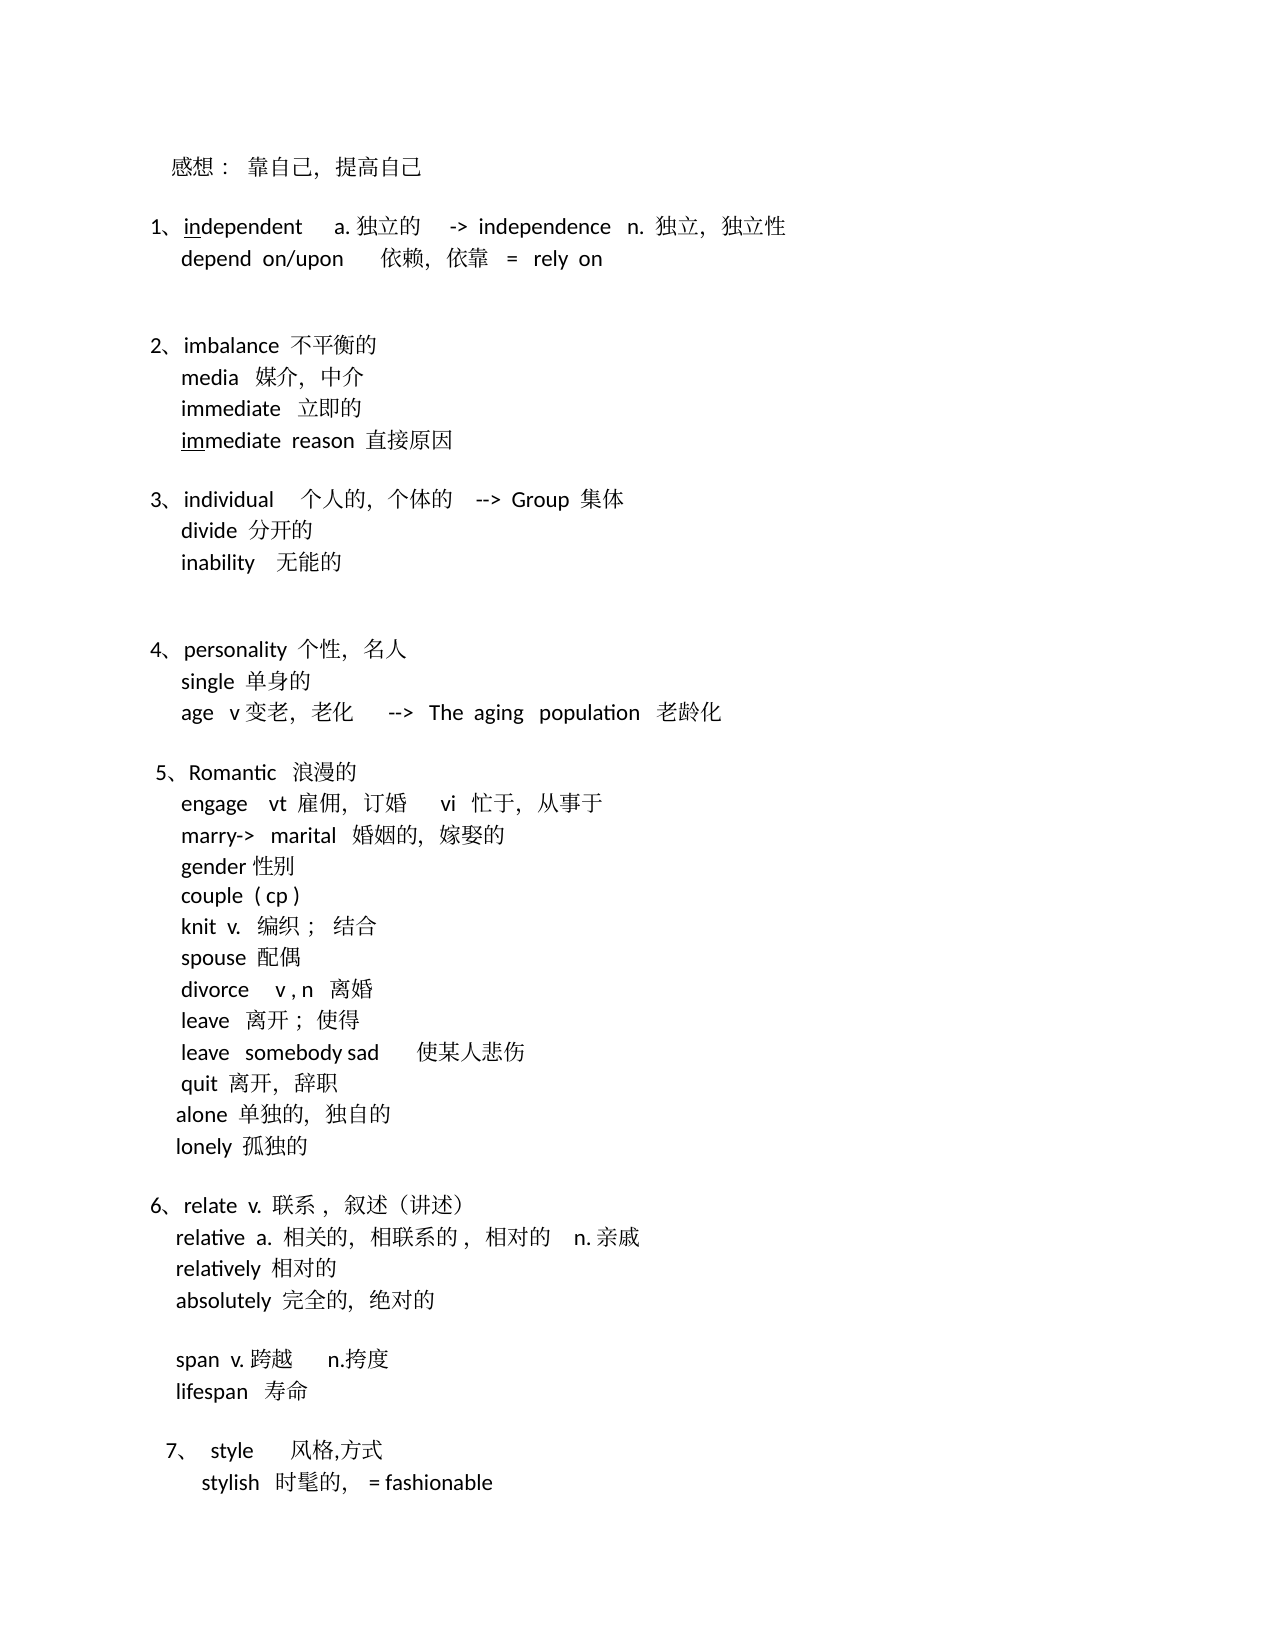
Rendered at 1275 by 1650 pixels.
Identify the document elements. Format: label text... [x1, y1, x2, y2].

text spouse 配偶 [150, 940, 1125, 972]
text 感想 ： 靠自己，提高自己 [150, 150, 1125, 181]
text quit 离开，辞职 [150, 1066, 1125, 1098]
text immediate reason 直接原因 [150, 423, 1125, 454]
text 4、personality 个性，名人 [150, 633, 1125, 664]
text 7、 style 风格,方式 [150, 1433, 1125, 1465]
text couple ( cp ) [150, 881, 1125, 909]
text relatively 相对的 [150, 1252, 1125, 1283]
text 3、individual 个人的，个体的 --> Group 集体 [150, 482, 1125, 514]
text media 媒介，中介 [150, 360, 1125, 391]
text divide 分开的 [150, 514, 1125, 545]
text absolutely 完全的，绝对的 [150, 1283, 1125, 1314]
text immediate 立即的 [150, 391, 1125, 423]
text lifespan 寿命 [150, 1374, 1125, 1405]
text span v. 跨越 n.挎度 [150, 1342, 1125, 1374]
text leave somebody sad 使某人悲伤 [150, 1035, 1125, 1066]
text 1、independent a. 独立的 -> independence n. 独立，独立性 [150, 209, 1125, 241]
text knit v. 编织 ； 结合 [150, 909, 1125, 940]
text 5、Romantic 浪漫的 [150, 755, 1125, 787]
text age v 变老，老化 --> The aging population 老龄化 [150, 696, 1125, 727]
text alone 单独的，独自的 [150, 1098, 1125, 1129]
text 6、relate v. 联系 ，叙述（讲述） [150, 1189, 1125, 1220]
text single 单身的 [150, 664, 1125, 696]
text gender 性别 [150, 849, 1125, 881]
text divorce v , n 离婚 [150, 972, 1125, 1003]
text relative a. 相关的，相联系的 ，相对的 n. 亲戚 [150, 1220, 1125, 1252]
text stylish 时髦的， = fashionable [150, 1465, 1125, 1496]
text 2、imbalance 不平衡的 [150, 328, 1125, 360]
text lonely 孤独的 [150, 1129, 1125, 1161]
text depend on/upon 依赖，依靠 = rely on [150, 241, 1125, 272]
text marry-> marital 婚姻的，嫁娶的 [150, 818, 1125, 849]
text leave 离开 ；使得 [150, 1003, 1125, 1035]
text inability 无能的 [150, 545, 1125, 577]
text engage vt 雇佣，订婚 vi 忙于，从事于 [150, 787, 1125, 818]
